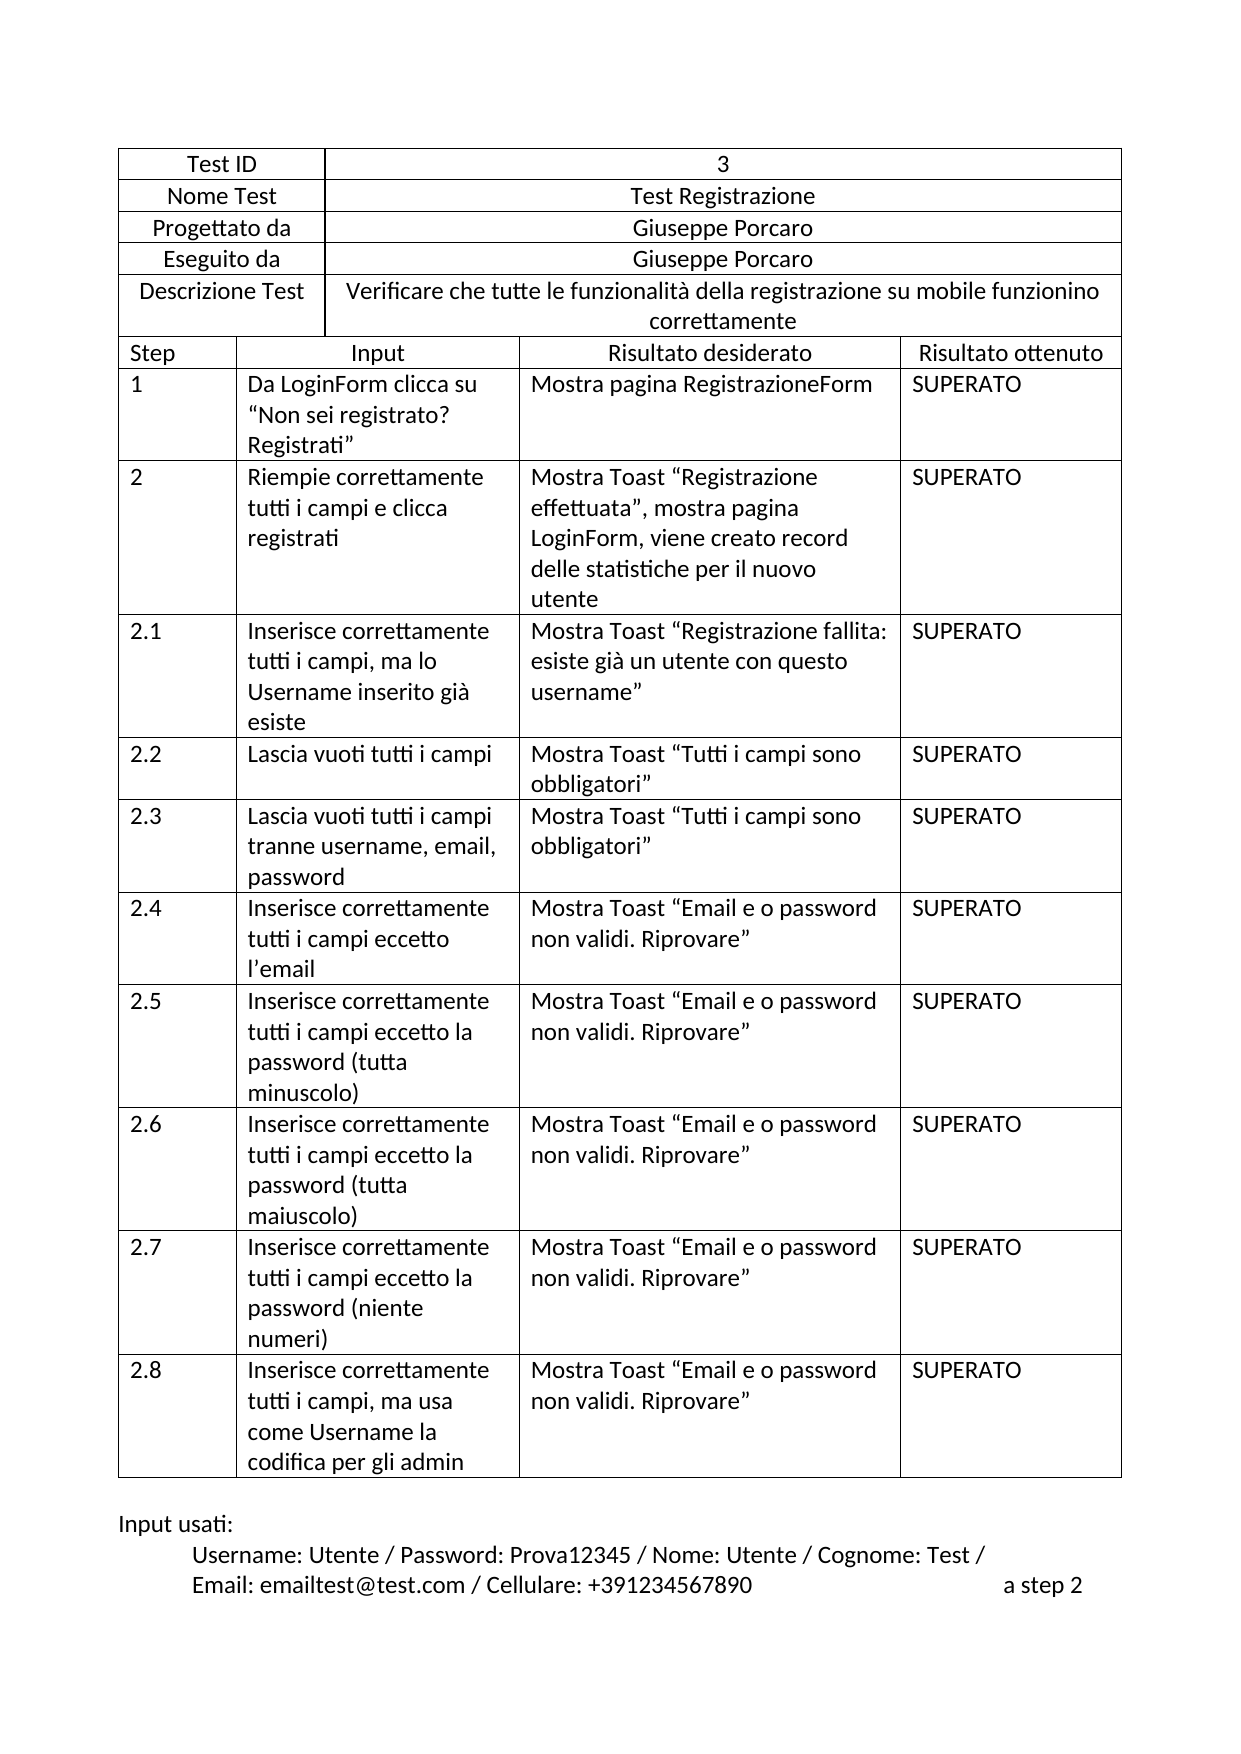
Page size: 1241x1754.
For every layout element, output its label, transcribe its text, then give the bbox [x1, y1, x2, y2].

table_cell Inserisce correttamente tutti i campi eccetto la password (niente numeri) [237, 1231, 519, 1353]
table_cell Inserisce correttamente tutti i campi eccetto l’email [237, 893, 519, 984]
text Email: emailtest@test.com / Cellulare: +391234567890 a step 2 [118, 1569, 1122, 1600]
table_cell Mostra Toast “Email e o password non validi. Riprovare” [520, 1231, 900, 1353]
table_cell Lascia vuoti tutti i campi [237, 738, 519, 799]
table_cell Verificare che tutte le funzionalità della registrazione su mobile funzionino correttamente [326, 275, 1121, 336]
table_cell SUPERATO [901, 1108, 1121, 1230]
table_cell Nome Test [119, 180, 324, 211]
table_cell 2.2 [119, 738, 236, 799]
table_cell Da LoginForm clicca su “Non sei registrato? Registrati” [237, 369, 519, 460]
table_cell Risultato ottenuto [901, 337, 1121, 367]
table_cell SUPERATO [901, 615, 1121, 737]
table_cell SUPERATO [901, 738, 1121, 799]
table_cell Eseguito da [119, 243, 324, 274]
table_cell Mostra Toast “Email e o password non validi. Riprovare” [520, 1108, 900, 1230]
table_cell Risultato desiderato [520, 337, 900, 367]
table_cell Descrizione Test [119, 275, 324, 336]
table_cell Mostra Toast “Tutti i campi sono obbligatori” [520, 738, 900, 799]
table_cell 2.6 [119, 1108, 236, 1230]
table_cell Mostra Toast “Email e o password non validi. Riprovare” [520, 893, 900, 984]
table_cell SUPERATO [901, 985, 1121, 1107]
table_cell Mostra pagina RegistrazioneForm [520, 369, 900, 460]
table_cell SUPERATO [901, 1231, 1121, 1353]
table_cell Inserisce correttamente tutti i campi, ma lo Username inserito già esiste [237, 615, 519, 737]
table_cell 1 [119, 369, 236, 460]
table_cell Test Registrazione [326, 180, 1121, 211]
table_cell SUPERATO [901, 800, 1121, 892]
table_cell Inserisce correttamente tutti i campi eccetto la password (tutta maiuscolo) [237, 1108, 519, 1230]
table_cell 2.3 [119, 800, 236, 892]
table_cell Riempie correttamente tutti i campi e clicca registrati [237, 461, 519, 614]
table_cell 2 [119, 461, 236, 614]
table_cell SUPERATO [901, 461, 1121, 614]
table_cell Progettato da [119, 212, 324, 242]
table_cell Mostra Toast “Registrazione effettuata”, mostra pagina LoginForm, viene creato record delle statistiche per il nuovo utente [520, 461, 900, 614]
table_header Test ID [119, 149, 324, 179]
table_cell 2.8 [119, 1355, 236, 1477]
table_cell Inserisce correttamente tutti i campi eccetto la password (tutta minuscolo) [237, 985, 519, 1107]
table_cell SUPERATO [901, 369, 1121, 460]
table_cell Giuseppe Porcaro [326, 212, 1121, 242]
table_cell Step [119, 337, 236, 367]
table_cell 2.7 [119, 1231, 236, 1353]
table_header 3 [326, 149, 1121, 179]
table_cell 2.4 [119, 893, 236, 984]
table_cell Lascia vuoti tutti i campi tranne username, email, password [237, 800, 519, 892]
table_cell Mostra Toast “Email e o password non validi. Riprovare” [520, 985, 900, 1107]
table_cell 2.1 [119, 615, 236, 737]
table_cell Giuseppe Porcaro [326, 243, 1121, 274]
table_cell SUPERATO [901, 1355, 1121, 1477]
text Input usati: [118, 1508, 1122, 1539]
table_cell Inserisce correttamente tutti i campi, ma usa come Username la codifica per gli admin [237, 1355, 519, 1477]
table_cell SUPERATO [901, 893, 1121, 984]
table_cell 2.5 [119, 985, 236, 1107]
table_cell Mostra Toast “Tutti i campi sono obbligatori” [520, 800, 900, 892]
text Username: Utente / Password: Prova12345 / Nome: Utente / Cognome: Test / [118, 1539, 1122, 1569]
table_cell Mostra Toast “Registrazione fallita: esiste già un utente con questo username” [520, 615, 900, 737]
table_cell Input [237, 337, 519, 367]
table_cell Mostra Toast “Email e o password non validi. Riprovare” [520, 1355, 900, 1477]
